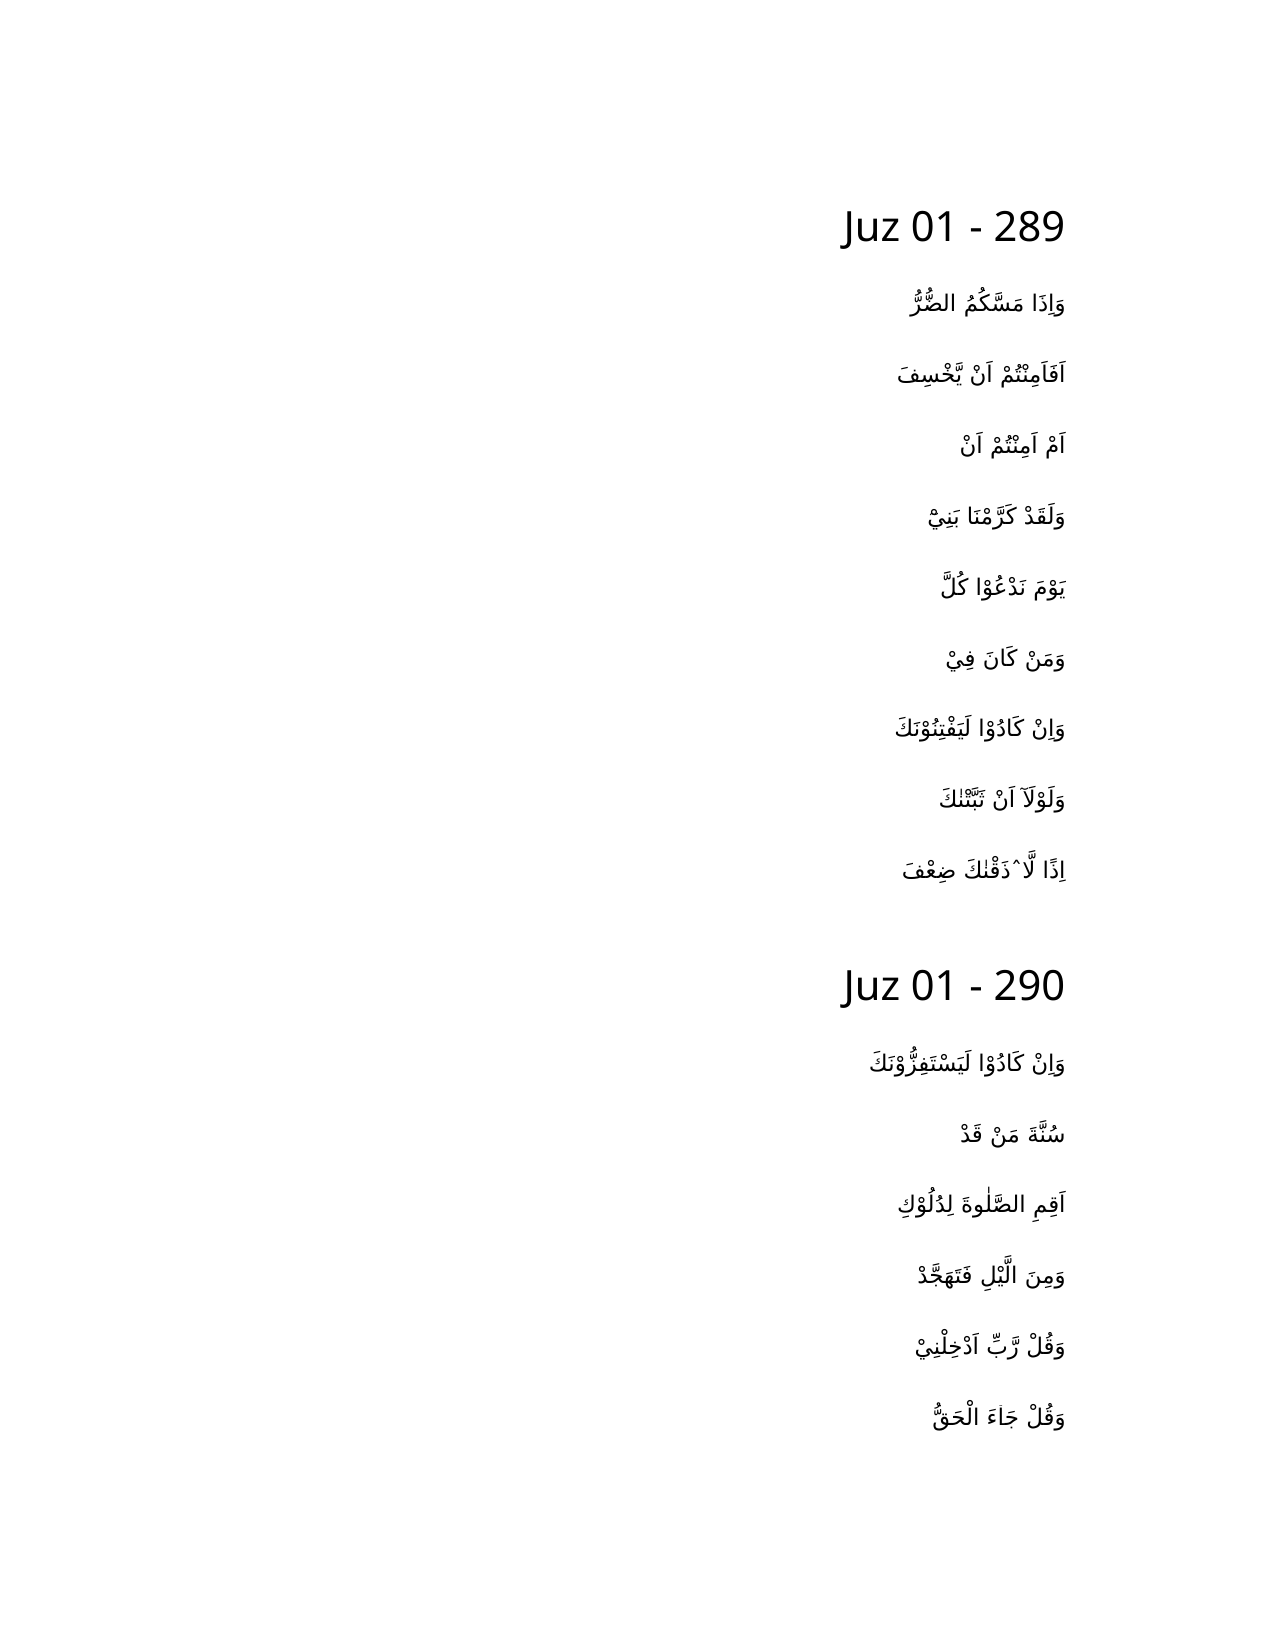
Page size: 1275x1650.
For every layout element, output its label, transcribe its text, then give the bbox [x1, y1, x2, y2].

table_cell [176, 909, 1076, 1456]
table_header Juz 01 - 289 وَاِذَا مَسَّكُمُ الضُّرُّ اَفَاَمِنْتُمْ اَنْ يَّخْسِفَ اَمْ اَمِنْتُمْ اَنْ وَلَقَدْ كَرَّمْنَا بَنِيْٓ يَوْمَ نَدْعُوْا كُلَّ وَمَنْ كَانَ فِيْ وَاِنْ كَادُوْا لَيَفْتِنُوْنَكَ وَلَوْلَآ اَنْ ثَبَّتْنٰكَ اِذًا لَّاˆذَقْنٰكَ ضِعْفَ [176, 150, 1076, 909]
